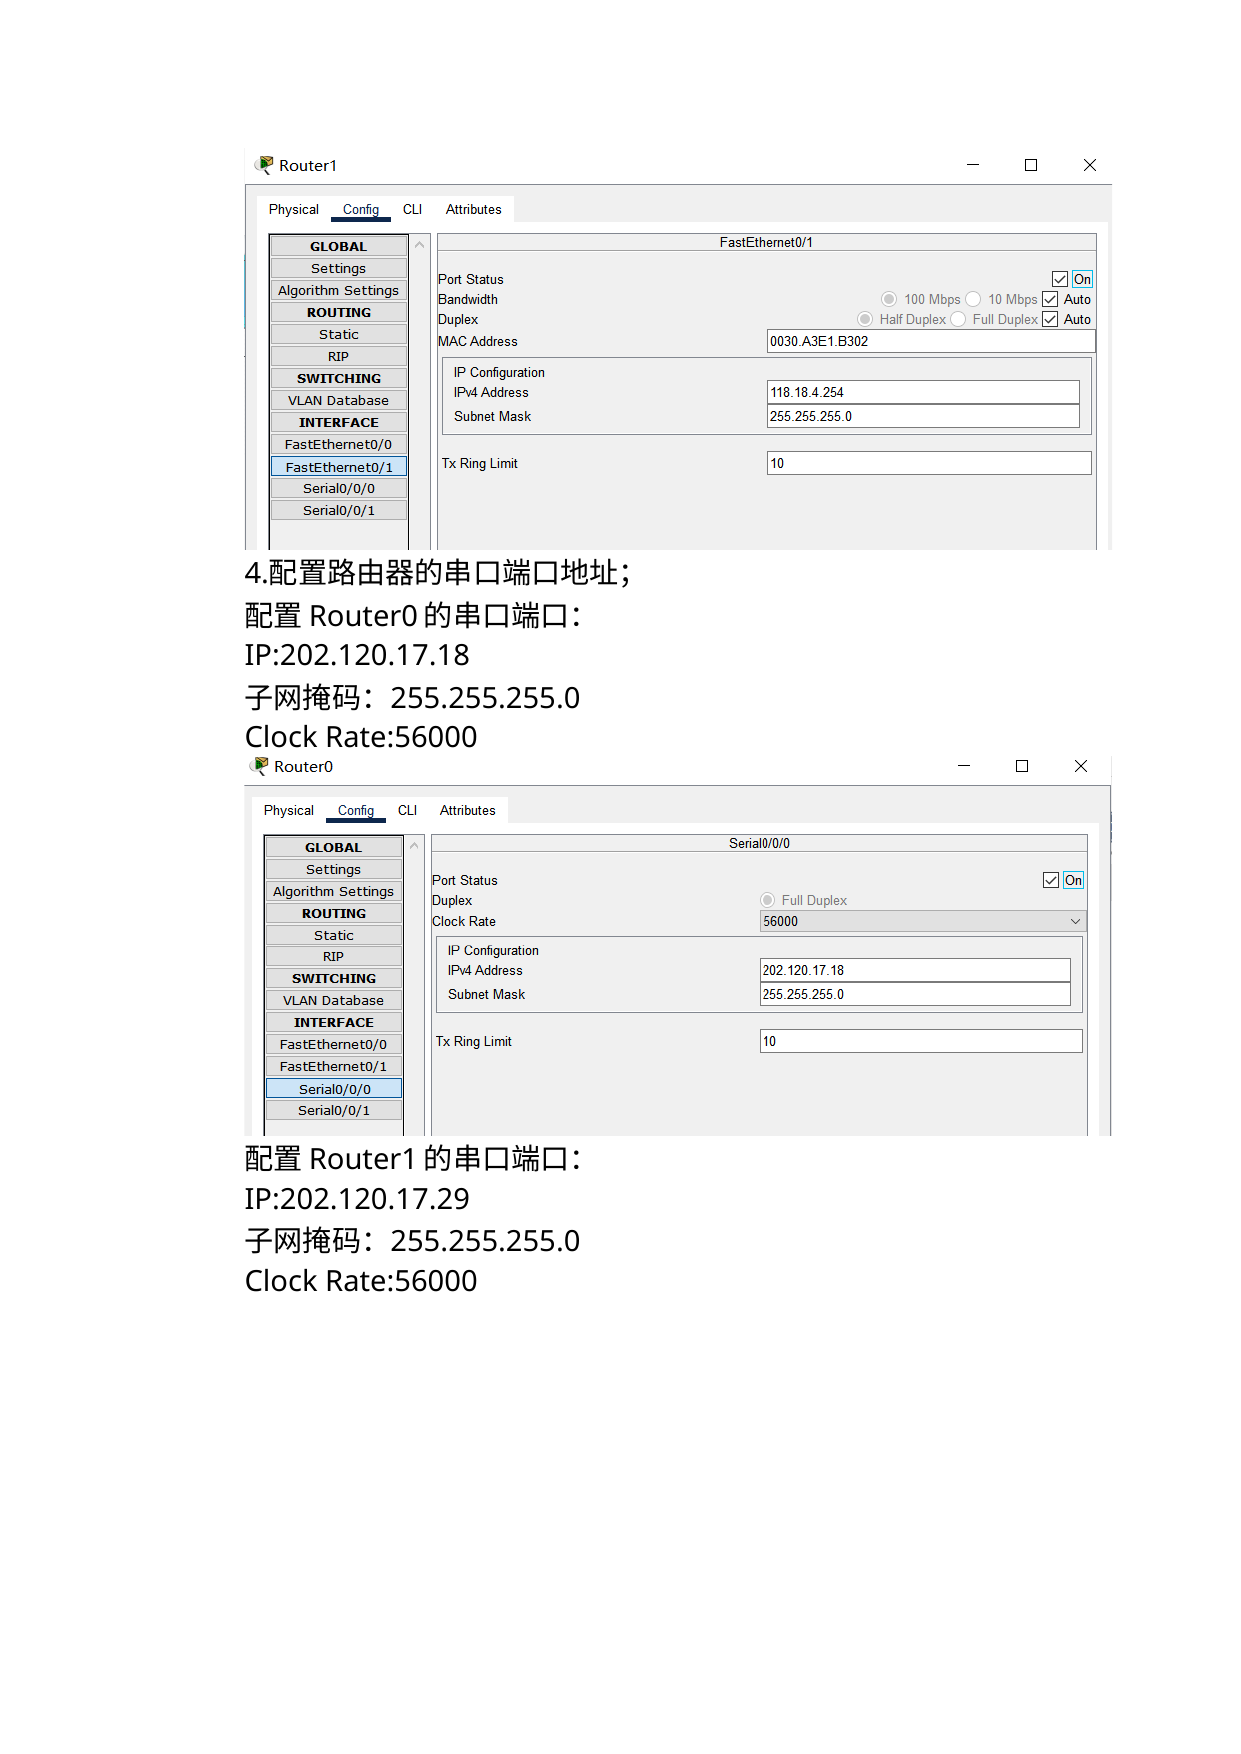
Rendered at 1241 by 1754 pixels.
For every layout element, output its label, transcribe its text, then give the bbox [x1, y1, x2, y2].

text Clock Rate:56000 [186, 1260, 1054, 1300]
text 4.配置路由器的串口端口地址； [186, 550, 1054, 592]
text IP:202.120.17.29 [186, 1178, 1054, 1218]
text 子网掩码：255.255.255.0 [186, 1218, 1054, 1260]
text Clock Rate:56000 [186, 717, 1054, 756]
picture [244, 148, 1113, 550]
text IP:202.120.17.18 [186, 634, 1054, 674]
picture [244, 756, 1112, 1136]
text 配置Router1的串口端口： [186, 1136, 1054, 1178]
text 配置Router0的串口端口： [186, 592, 1054, 634]
text 子网掩码：255.255.255.0 [186, 674, 1054, 717]
